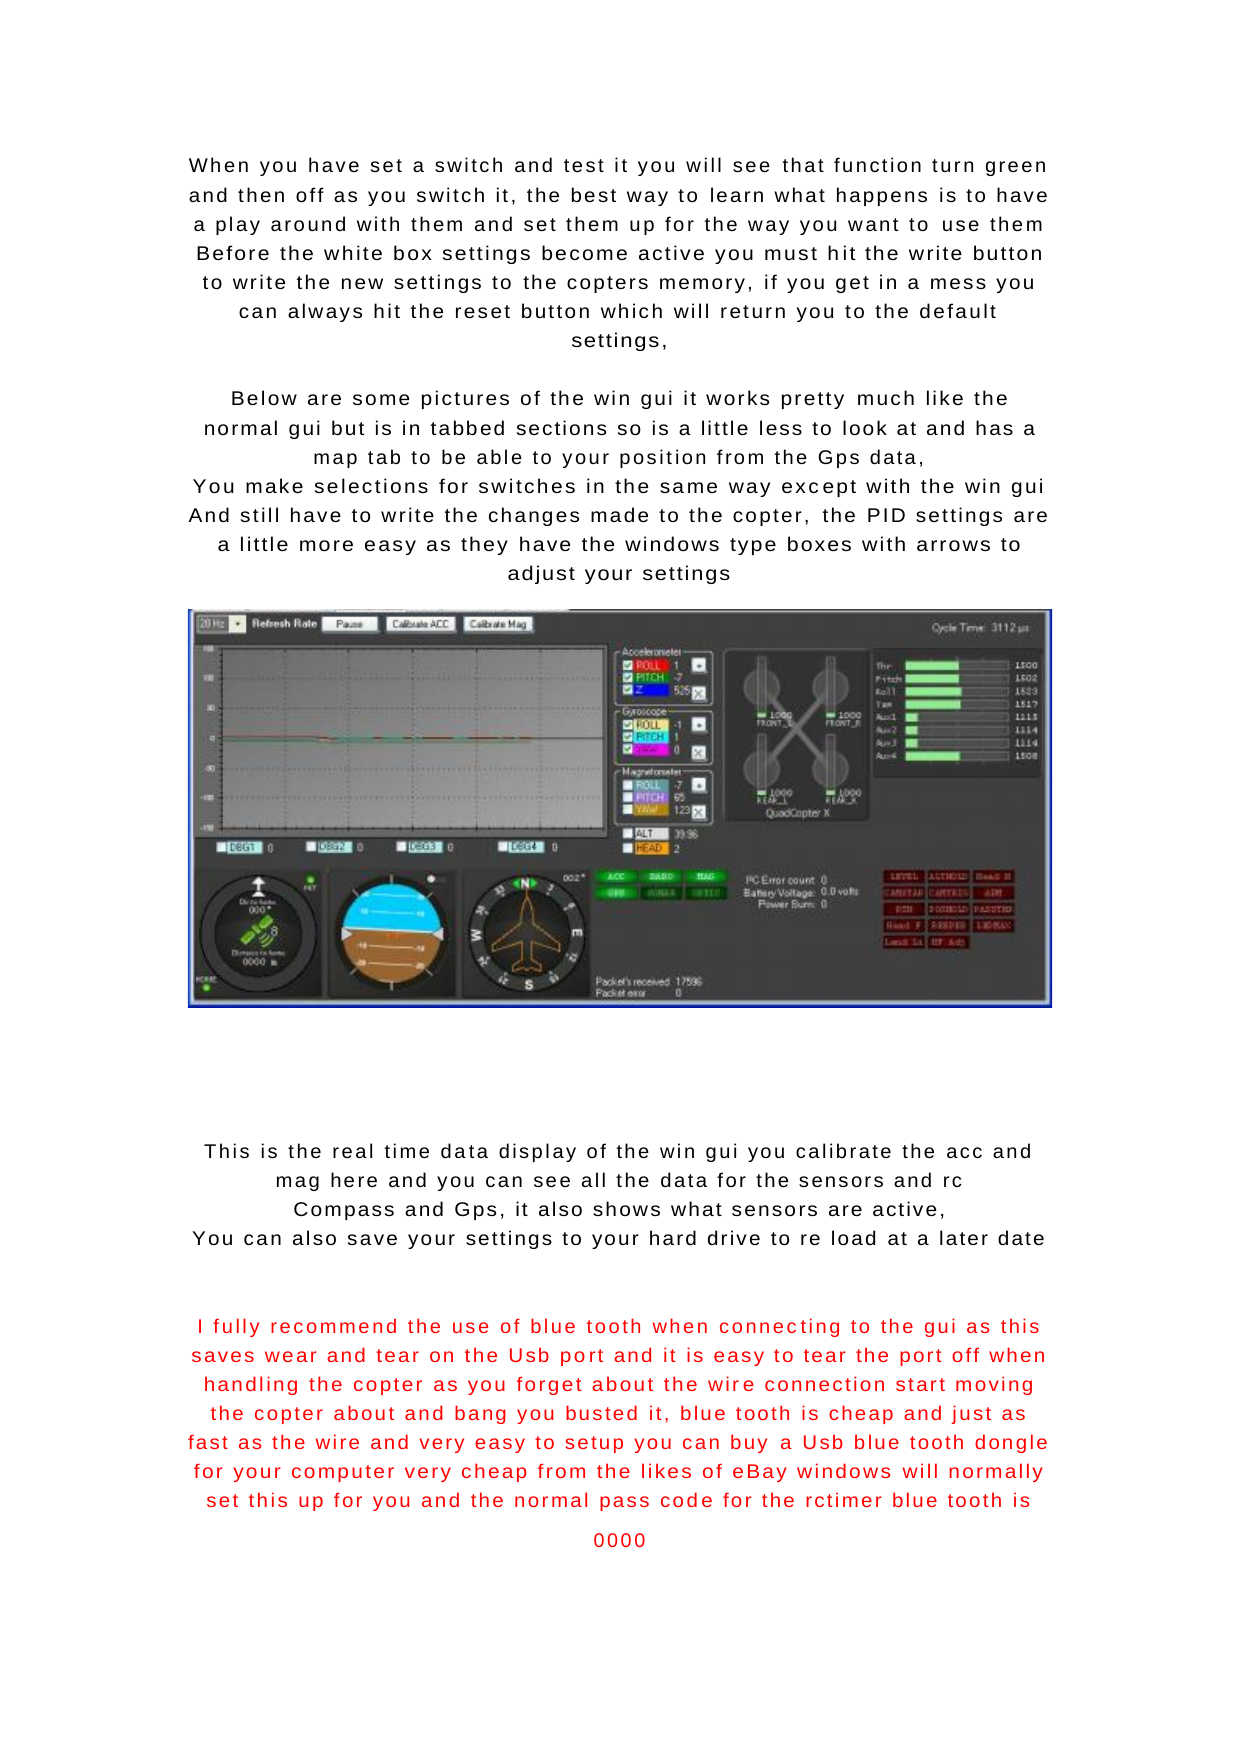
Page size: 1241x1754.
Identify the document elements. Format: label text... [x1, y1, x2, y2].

text fast as the wire and very easy to setup you can buy a Usb blue tooth dongle [188, 1434, 1054, 1453]
text adjust your settings [507, 565, 1054, 584]
text for your computer very cheap from the likes of eBay windows will normally [194, 1463, 1054, 1483]
text You can also save your settings to your hard drive to re load at a later date [192, 1230, 1054, 1249]
text map tab to be able to your position from the Gps data, [313, 449, 1054, 468]
text handling the copter as you forget about the wire connection start moving [203, 1376, 1054, 1395]
text Compass and Gps, it also shows what sensors are active, [293, 1201, 1054, 1220]
text Before the white box settings become active you must hit the write button [196, 245, 1054, 264]
text This is the real time data display of the win gui you calibrate the acc and [204, 1143, 1054, 1162]
text to write the new settings to the copters memory, if you get in a mess you [202, 274, 1054, 293]
text And still have to write the changes made to the copter, the PID settings are [188, 507, 1054, 526]
text can always hit the reset button which will return you to the default [239, 303, 1054, 322]
text mag here and you can see all the data for the sensors and rc [275, 1172, 1054, 1191]
text a little more easy as they have the windows type boxes with arrows to [217, 536, 1054, 555]
text You make selections for switches in the same way except with the win gui [192, 478, 1054, 497]
text set this up for you and the normal pass code for the rctimer blue tooth is [206, 1492, 1054, 1512]
text I fully recommend the use of blue tooth when connecting to the gui as this [197, 1318, 1054, 1337]
text and then off as you switch it, the best way to learn what happens is to have [189, 187, 1054, 206]
picture [187, 609, 1053, 1008]
text the copter about and bang you busted it, blue tooth is cheap and just as [210, 1405, 1054, 1424]
text saves wear and tear on the Usb port and it is easy to tear the port off when [191, 1347, 1054, 1366]
text normal gui but is in tabbed sections so is a little less to look at and has a [203, 420, 1054, 439]
text When you have set a switch and test it you will see that function turn green [188, 157, 1054, 177]
text Below are some pictures of the win gui it works pretty much like the [231, 390, 1054, 410]
text settings, [571, 332, 1054, 351]
text a play around with them and set them up for the way you want to use them [193, 216, 1054, 235]
